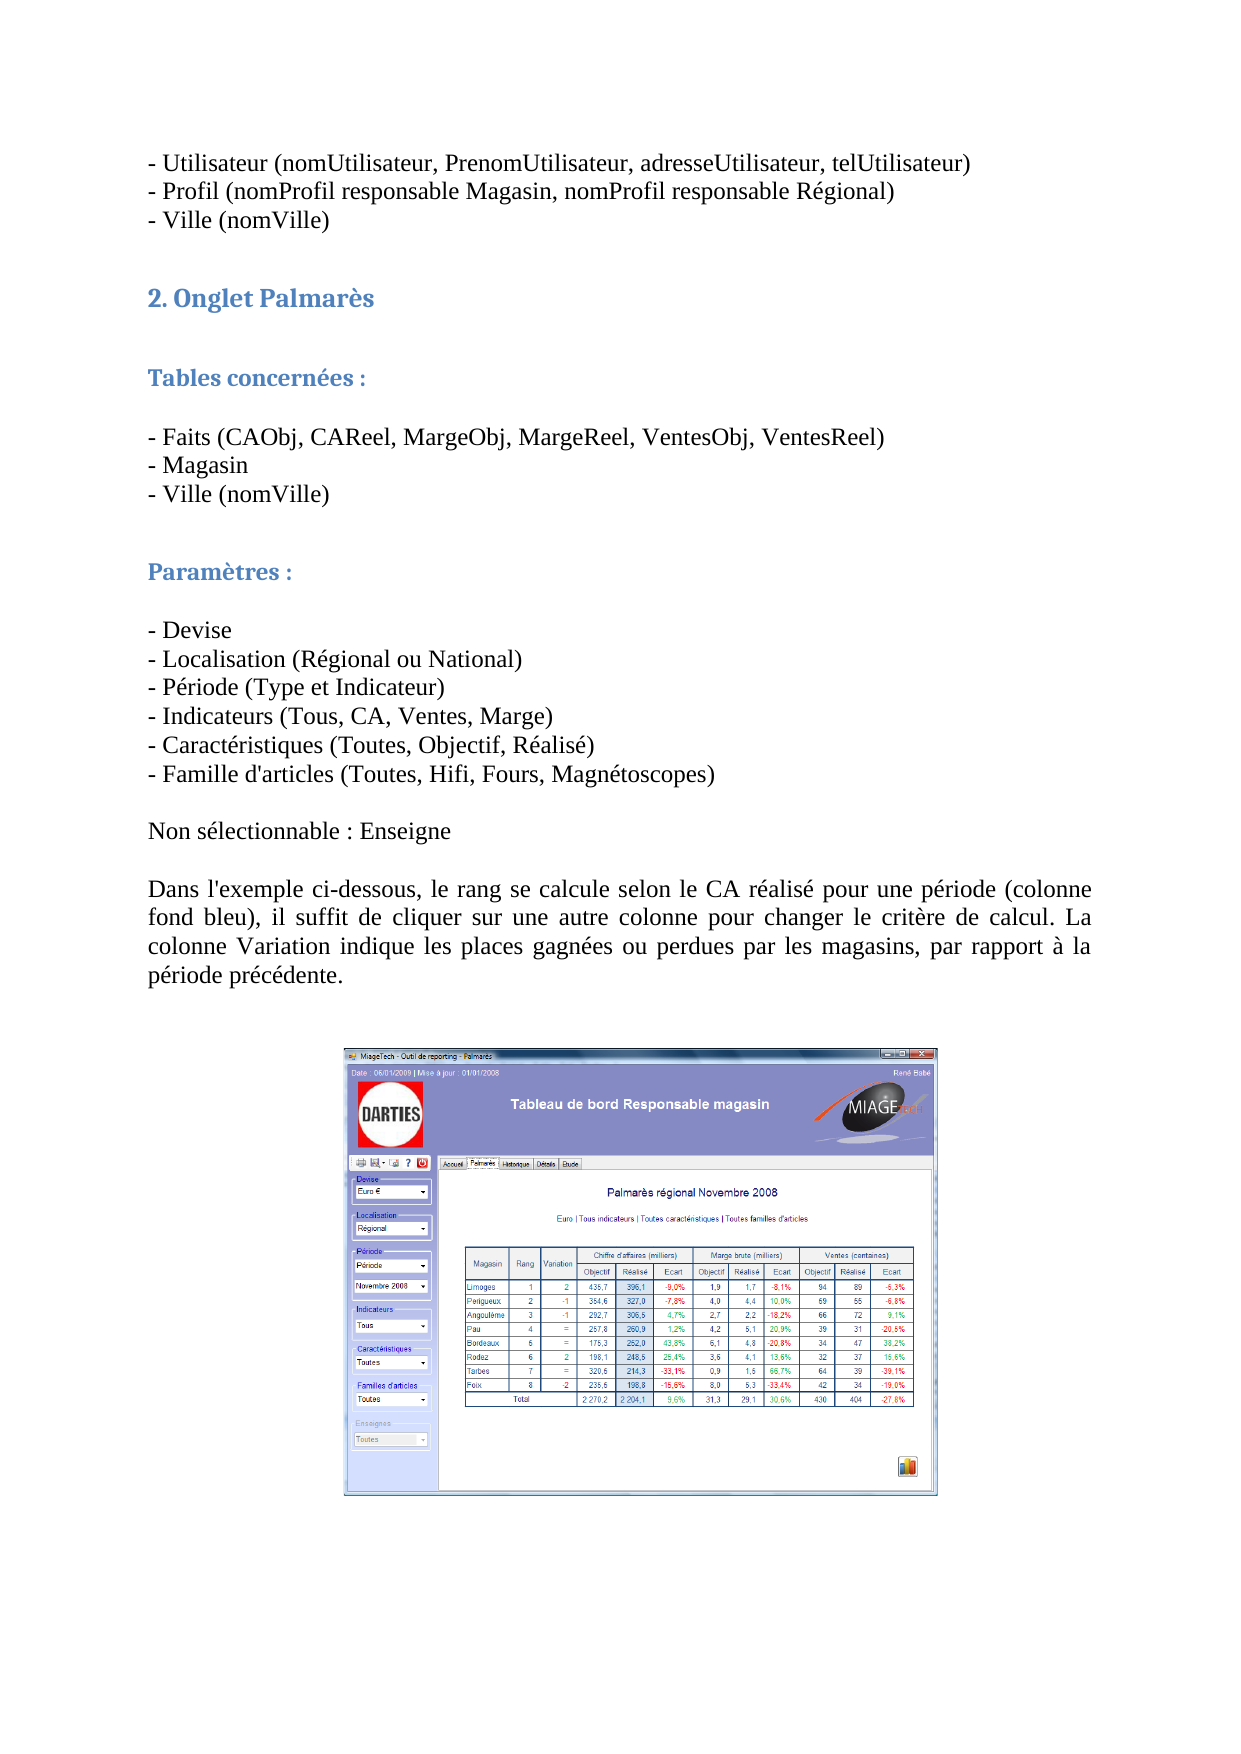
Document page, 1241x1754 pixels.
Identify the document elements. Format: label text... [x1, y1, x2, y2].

text - Caractéristiques (Toutes, Objectif, Réalisé) [148, 730, 1093, 759]
text Non sélectionnable : Enseigne [148, 816, 1093, 845]
subtitle Tables concernées : [148, 364, 1093, 393]
text - Magasin [148, 450, 1093, 479]
text - Ville (nomVille) [148, 205, 1093, 234]
subtitle 2. Onglet Palmarès [148, 283, 1093, 314]
subtitle Paramètres : [148, 557, 1093, 586]
text - Faits (CAObj, CAReel, MargeObj, MargeReel, VentesObj, VentesReel) [148, 422, 1093, 450]
text - Période (Type et Indicateur) [148, 672, 1093, 701]
text - Indicateurs (Tous, CA, Ventes, Marge) [148, 701, 1093, 730]
picture [343, 1048, 938, 1496]
text - Utilisateur (nomUtilisateur, PrenomUtilisateur, adresseUtilisateur, telUtilisateur) [148, 148, 1093, 176]
text - Ville (nomVille) [148, 479, 1093, 508]
text Dans l'exemple ci-dessous, le rang se calcule selon le CA réalisé pour une période (colonne fond bleu), il suffit de cliquer sur une autre colonne pour changer le critère de calcul. La colonne Variation indique les places gagnées ou perdues par les magasins, par rapport à la période précédente. [148, 874, 1093, 989]
text - Devise [148, 615, 1093, 644]
text - Profil (nomProfil responsable Magasin, nomProfil responsable Régional) [148, 176, 1093, 205]
text - Localisation (Régional ou National) [148, 644, 1093, 672]
text - Famille d'articles (Toutes, Hifi, Fours, Magnétoscopes) [148, 759, 1093, 787]
